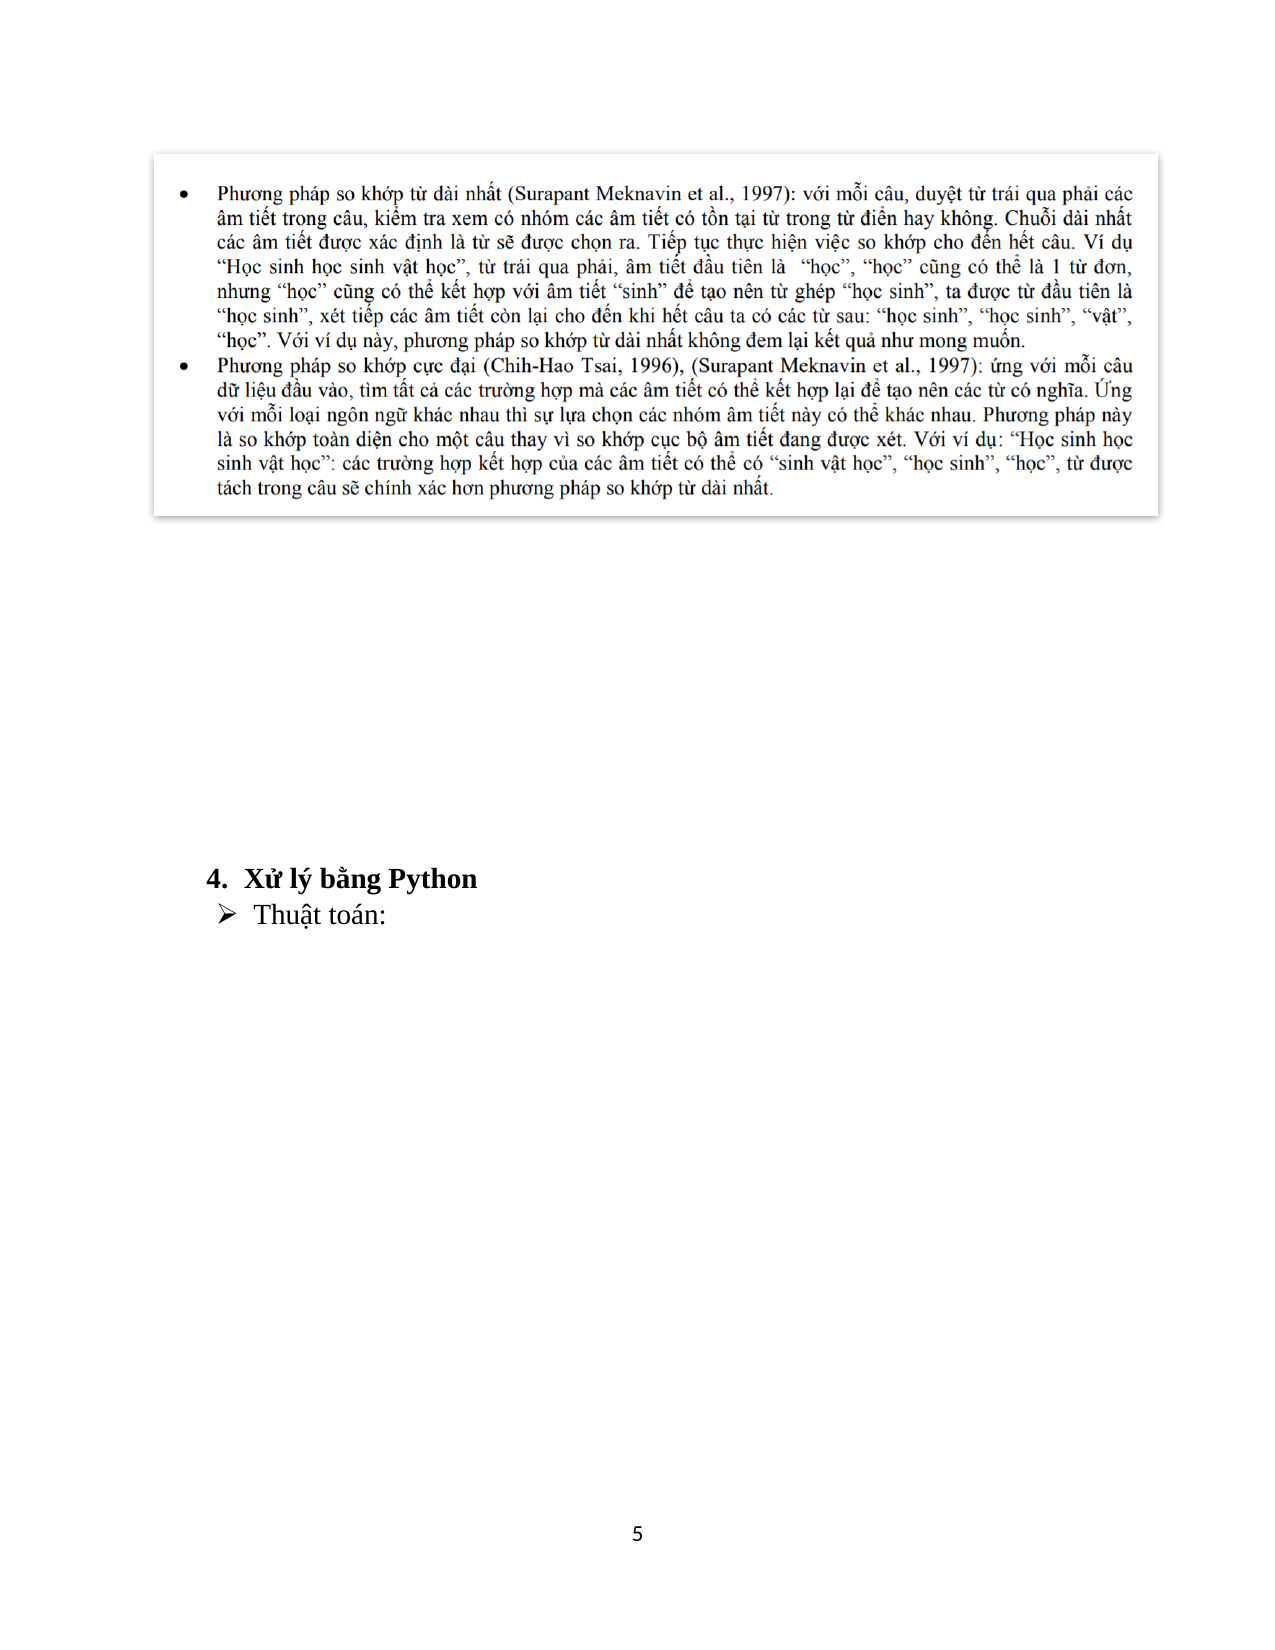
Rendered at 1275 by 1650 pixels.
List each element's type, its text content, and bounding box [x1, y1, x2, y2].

list Xử lý bằng Python [206, 861, 1125, 894]
picture [169, 169, 1144, 501]
list Thuật toán: [216, 897, 1125, 931]
